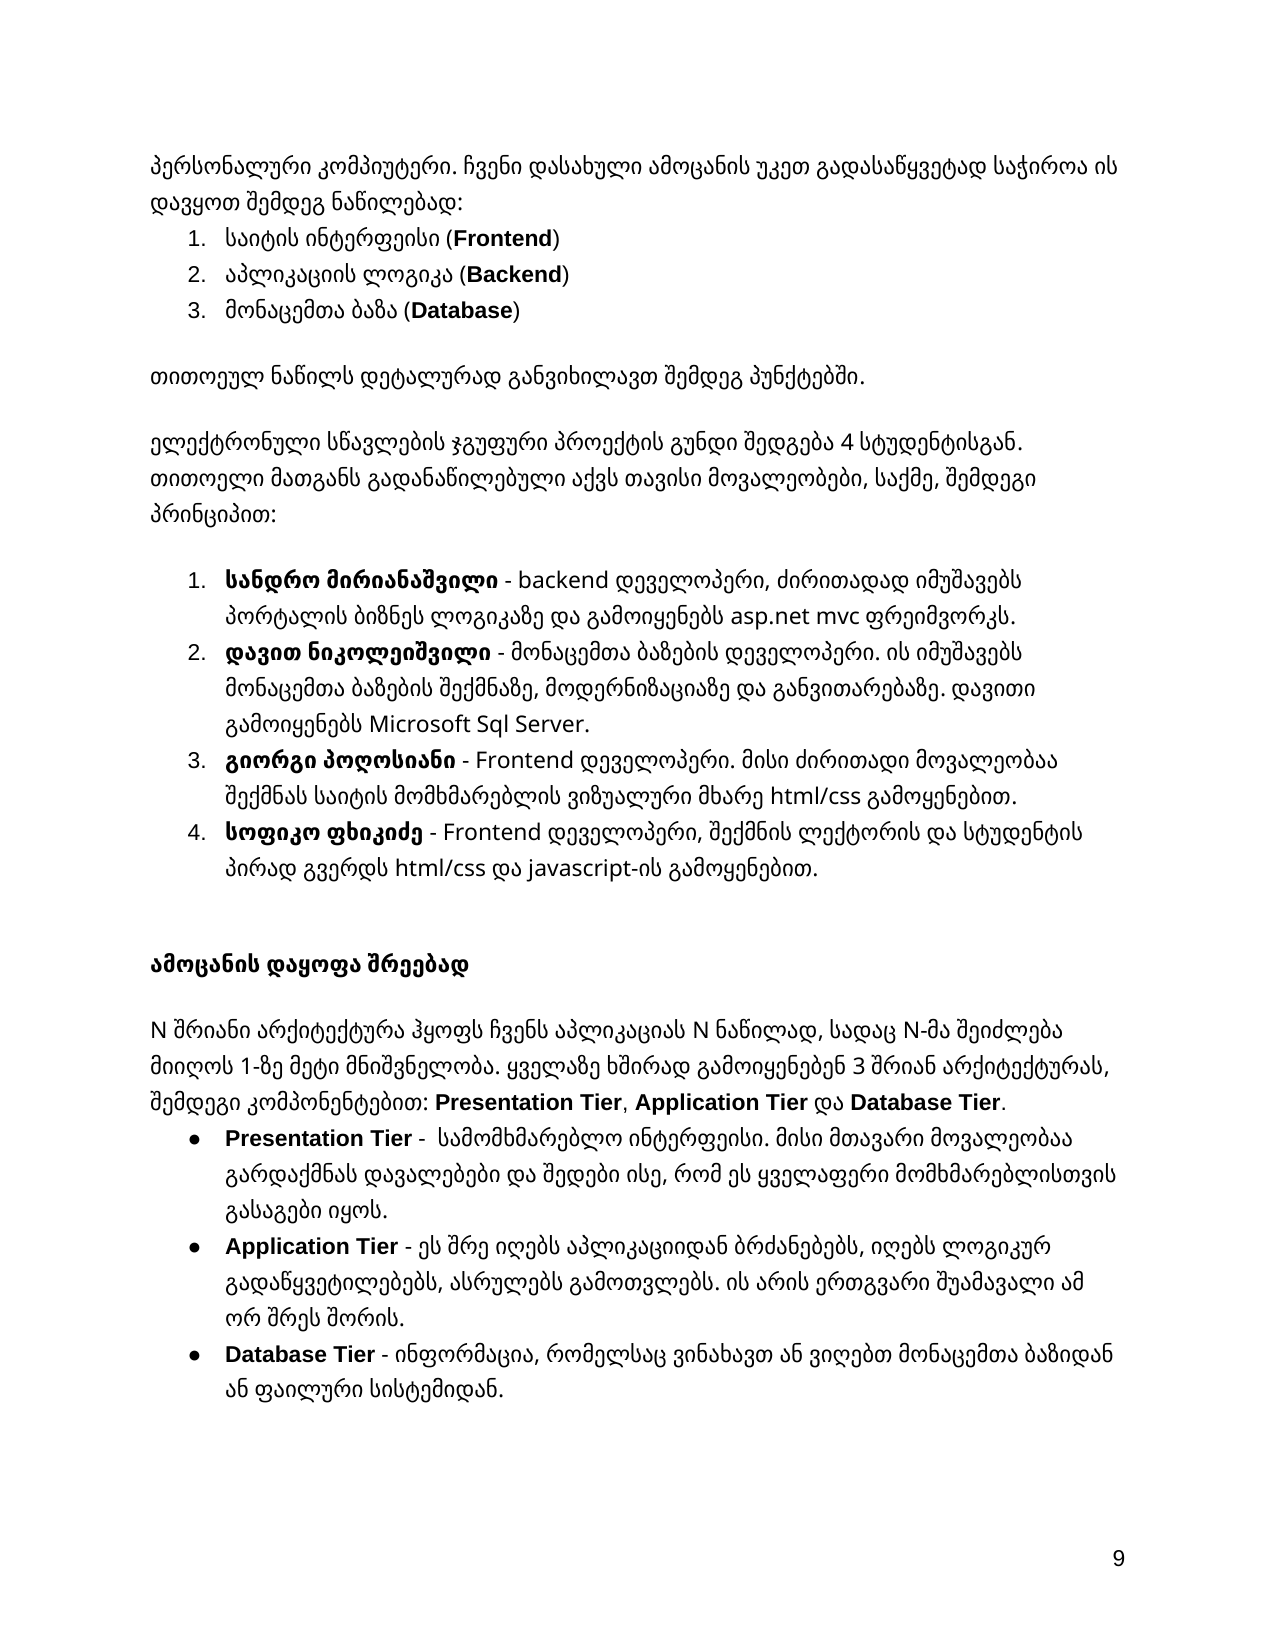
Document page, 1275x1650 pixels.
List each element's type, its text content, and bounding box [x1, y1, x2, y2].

list დავით ნიკოლეიშვილი - მონაცემთა ბაზების დეველოპერი. ის იმუშავებს მონაცემთა ბაზების შექმნაზე, მოდერნიზაციაზე და განვითარებაზე. დავითი გამოიყენებს Microsoft Sql Server. [187, 636, 1125, 739]
text N შრიანი არქიტექტურა ჰყოფს ჩვენს აპლიკაციას N ნაწილად, სადაც N-მა შეიძლება მიიღოს 1-ზე მეტი მნიშვნელობა. ყველაზე ხშირად გამოიყენებენ 3 შრიან არქიტექტურას, შემდეგი კომპონენტებით: Presentation Tier, Application Tier და Database Tier. [150, 1014, 1125, 1117]
list Database Tier - ინფორმაცია, რომელსაც ვინახავთ ან ვიღებთ მონაცემთა ბაზიდან ან ფაილური სისტემიდან. [187, 1337, 1125, 1405]
text თითოეულ ნაწილს დეტალურად განვიხილავთ შემდეგ პუნქტებში. [150, 360, 1125, 391]
list აპლიკაციის ლოგიკა (Backend) [187, 258, 1125, 289]
list სანდრო მირიანაშვილი - backend დეველოპერი, ძირითადად იმუშავებს პორტალის ბიზნეს ლოგიკაზე და გამოიყენებს asp.net mvc ფრეიმვორკს. [187, 564, 1125, 631]
list მონაცემთა ბაზა (Database) [187, 294, 1125, 325]
text ელექტრონული სწავლების ჯგუფური პროექტის გუნდი შედგება 4 სტუდენტისგან. თითოელი მათგანს გადანაწილებული აქვს თავისი მოვალეობები, საქმე, შემდეგი პრინციპით: [150, 426, 1125, 529]
list საიტის ინტერფეისი (Frontend) [187, 222, 1125, 253]
list გიორგი პოღოსიანი - Frontend დეველოპერი. მისი ძირითადი მოვალეობაა შექმნას საიტის მომხმარებლის ვიზუალური მხარე html/css გამოყენებით. [187, 744, 1125, 811]
list სოფიკო ფხიკიძე - Frontend დეველოპერი, შექმნის ლექტორის და სტუდენტის პირად გვერდს html/css და javascript-ის გამოყენებით. [187, 816, 1125, 883]
list Presentation Tier - სამომხმარებლო ინტერფეისი. მისი მთავარი მოვალეობაა გარდაქმნას დავალებები და შედები ისე, რომ ეს ყველაფერი მომხმარებლისთვის გასაგები იყოს. [187, 1122, 1125, 1225]
list Application Tier - ეს შრე იღებს აპლიკაციიდან ბრძანებებს, იღებს ლოგიკურ გადაწყვეტილებებს, ასრულებს გამოთვლებს. ის არის ერთგვარი შუამავალი ამ ორ შრეს შორის. [187, 1230, 1125, 1333]
text ამოცანის დაყოფა შრეებად [150, 948, 1125, 979]
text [150, 150, 1125, 217]
